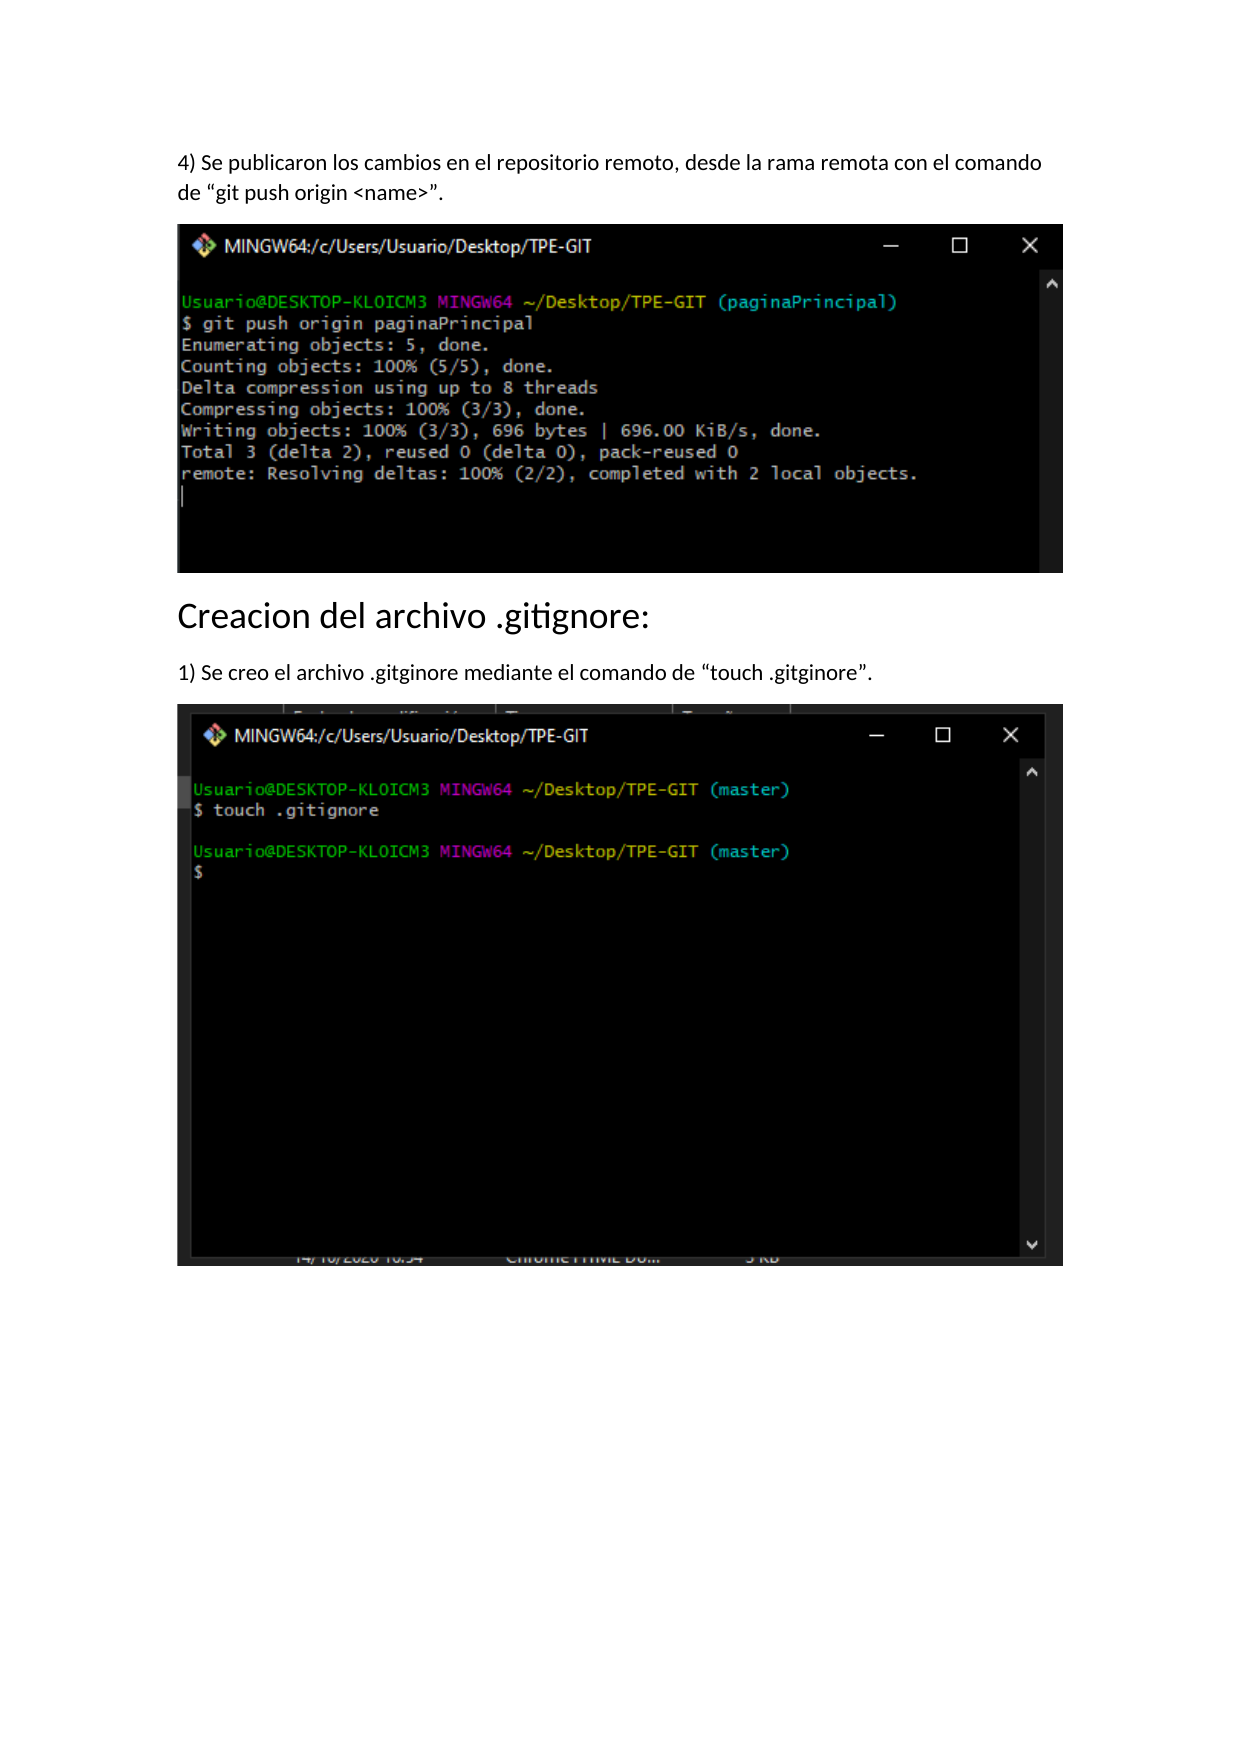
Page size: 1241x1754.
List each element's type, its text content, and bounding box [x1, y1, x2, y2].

text 4) Se publicaron los cambios en el repositorio remoto, desde la rama remota con el comando de “git push origin <name>”. [177, 148, 1063, 206]
picture [177, 704, 1063, 1266]
text 1) Se creo el archivo .gitginore mediante el comando de “touch .gitginore”. [177, 658, 1063, 686]
text Creacion del archivo .gitignore: [177, 592, 1063, 638]
picture [177, 224, 1063, 573]
